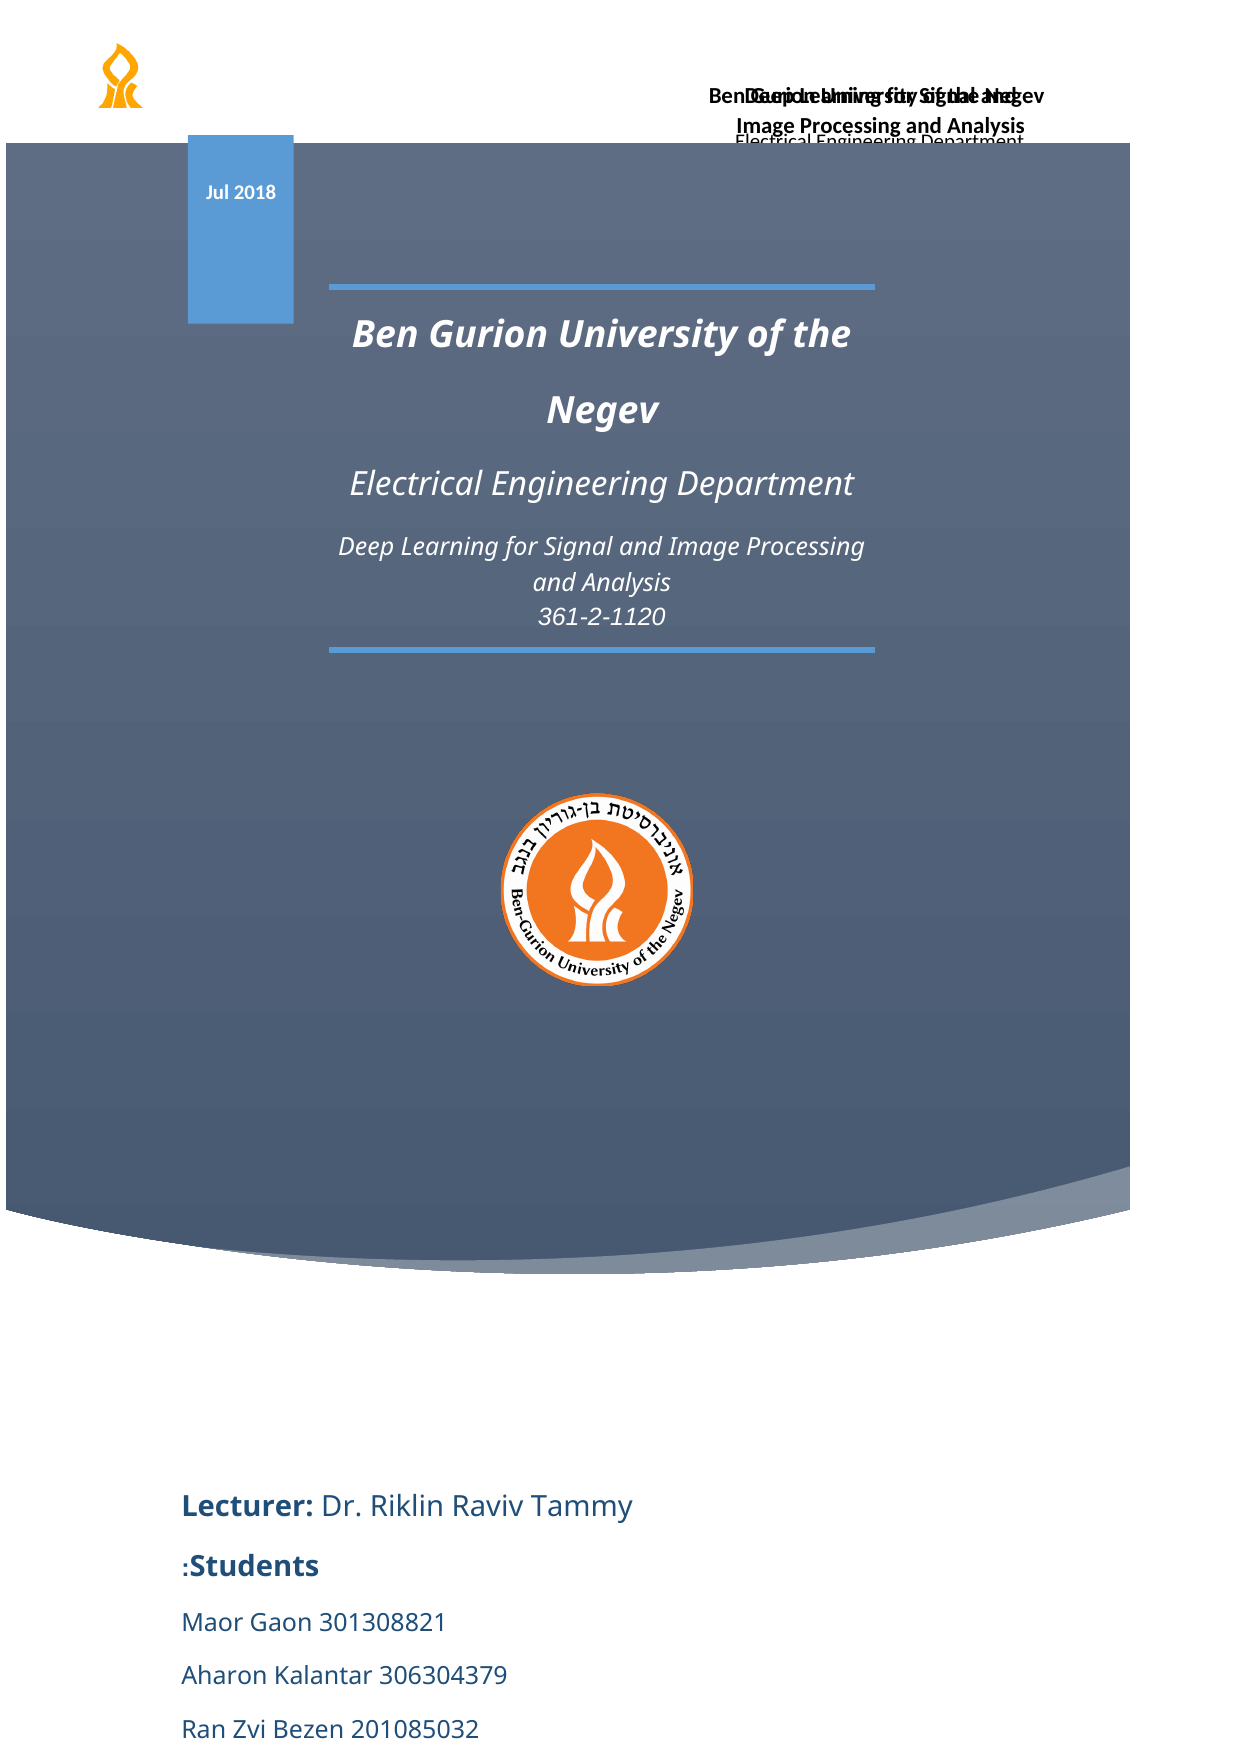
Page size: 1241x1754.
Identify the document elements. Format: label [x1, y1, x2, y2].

picture [77, 43, 167, 109]
